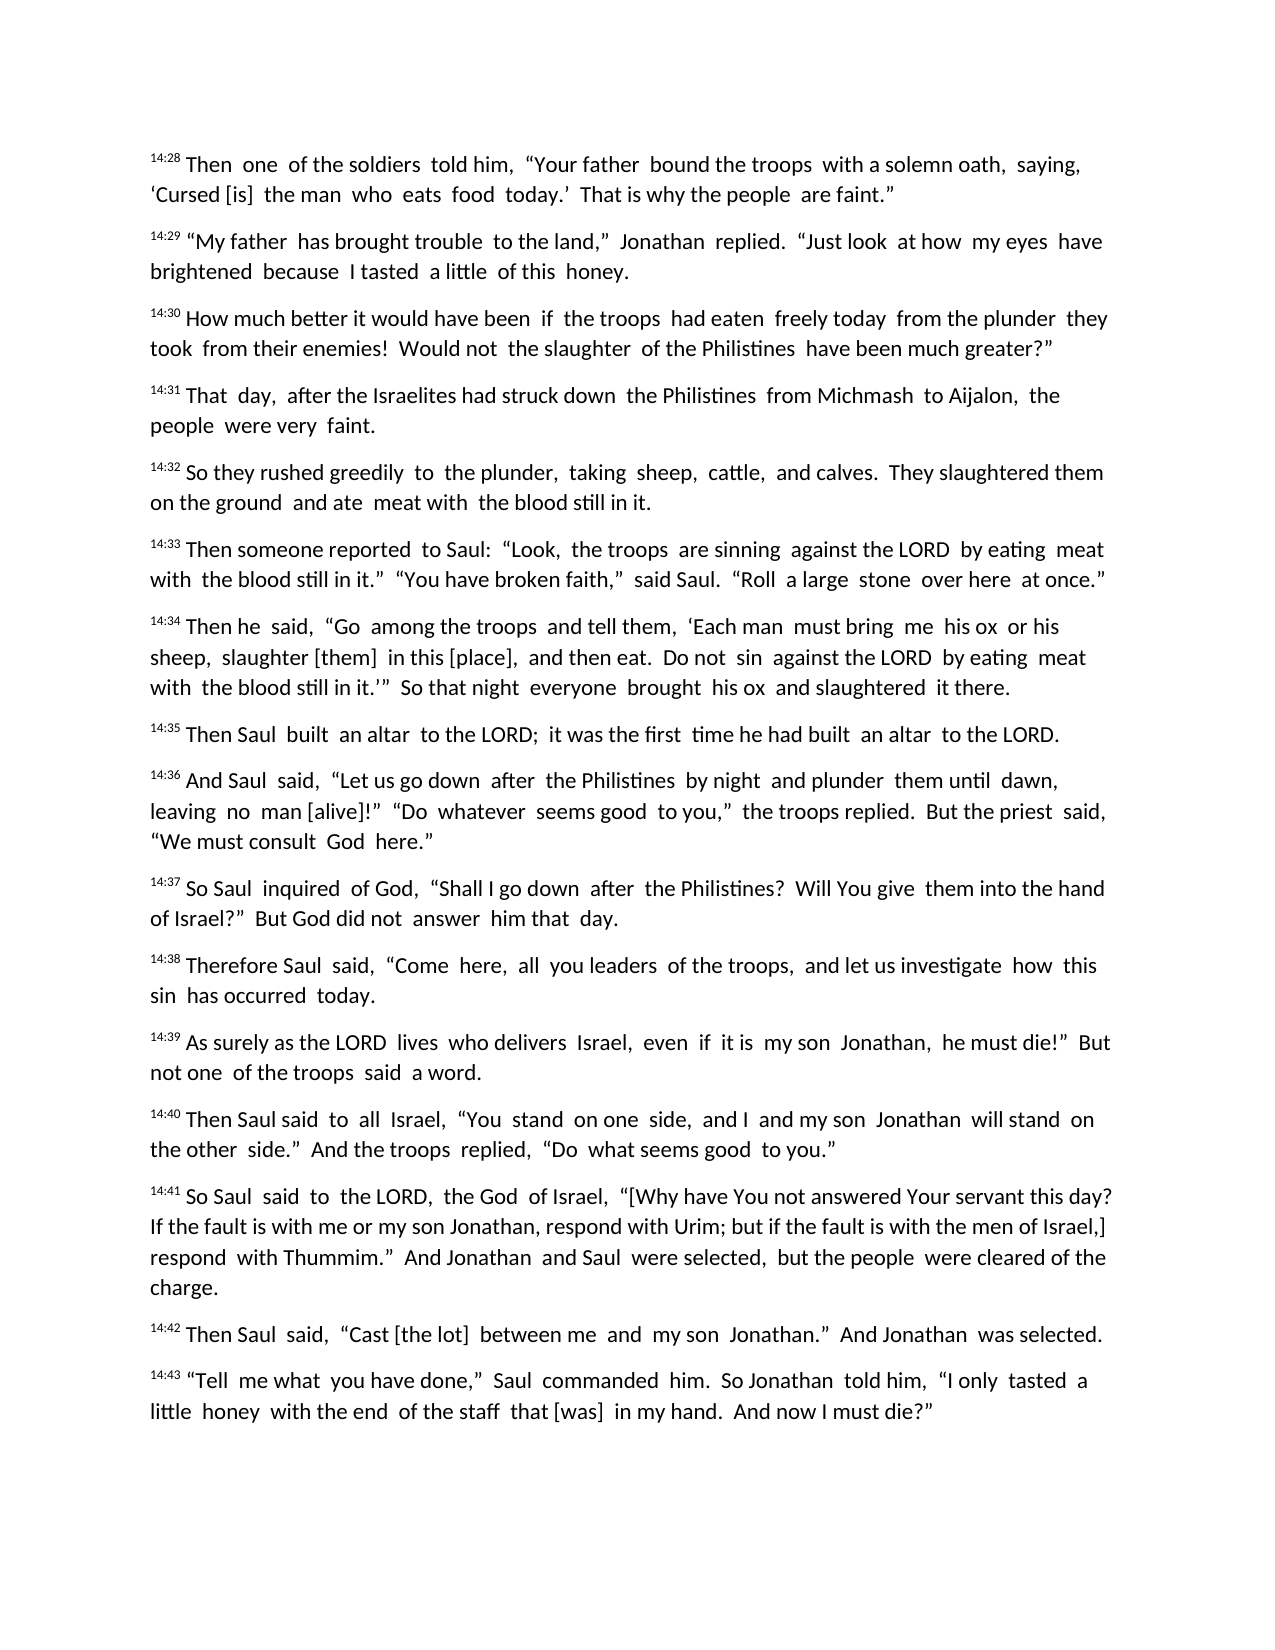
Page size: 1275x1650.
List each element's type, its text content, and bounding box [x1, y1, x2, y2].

text 14:29 “My father has brought trouble to the land,” Jonathan replied. “Just look at how my eyes have brightened because I tasted a little of this honey. [150, 227, 1125, 285]
text 14:31 That day, after the Israelites had struck down the Philistines from Michmash to Aijalon, the people were very faint. [150, 381, 1125, 439]
text 14:33 Then someone reported to Saul: “Look, the troops are sinning against the LORD by eating meat with the blood still in it.” “You have broken faith,” said Saul. “Roll a large stone over here at once.” [150, 535, 1125, 594]
text 14:38 Therefore Saul said, “Come here, all you leaders of the troops, and let us investigate how this sin has occurred today. [150, 951, 1125, 1009]
text 14:28 Then one of the soldiers told him, “Your father bound the troops with a solemn oath, saying, ‘Cursed [is] the man who eats food today.’ That is why the people are faint.” [150, 150, 1125, 208]
text 14:41 So Saul said to the LORD, the God of Israel, “[Why have You not answered Your servant this day? If the fault is with me or my son Jonathan, respond with Urim; but if the fault is with the men of Israel,] respond with Thummim.” And Jonathan and Saul were selected, but the people were cleared of the charge. [150, 1182, 1125, 1301]
text 14:32 So they rushed greedily to the plunder, taking sheep, cattle, and calves. They slaughtered them on the ground and ate meat with the blood still in it. [150, 458, 1125, 517]
text 14:30 How much better it would have been if the troops had eaten freely today from the plunder they took from their enemies! Would not the slaughter of the Philistines have been much greater?” [150, 304, 1125, 362]
text 14:40 Then Saul said to all Israel, “You stand on one side, and I and my son Jonathan will stand on the other side.” And the troops replied, “Do what seems good to you.” [150, 1105, 1125, 1163]
text 14:39 As surely as the LORD lives who delivers Israel, even if it is my son Jonathan, he must die!” But not one of the troops said a word. [150, 1028, 1125, 1086]
text 14:43 “Tell me what you have done,” Saul commanded him. So Jonathan told him, “I only tasted a little honey with the end of the staff that [was] in my hand. And now I must die?” [150, 1367, 1125, 1425]
text 14:34 Then he said, “Go among the troops and tell them, ‘Each man must bring me his ox or his sheep, slaughter [them] in this [place], and then eat. Do not sin against the LORD by eating meat with the blood still in it.’” So that night everyone brought his ox and slaughtered it there. [150, 612, 1125, 701]
text 14:42 Then Saul said, “Cast [the lot] between me and my son Jonathan.” And Jonathan was selected. [150, 1320, 1125, 1348]
text 14:37 So Saul inquired of God, “Shall I go down after the Philistines? Will You give them into the hand of Israel?” But God did not answer him that day. [150, 874, 1125, 932]
text 14:35 Then Saul built an altar to the LORD; it was the first time he had built an altar to the LORD. [150, 720, 1125, 748]
text 14:36 And Saul said, “Let us go down after the Philistines by night and plunder them until dawn, leaving no man [alive]!” “Do whatever seems good to you,” the troops replied. But the priest said, “We must consult God here.” [150, 767, 1125, 855]
